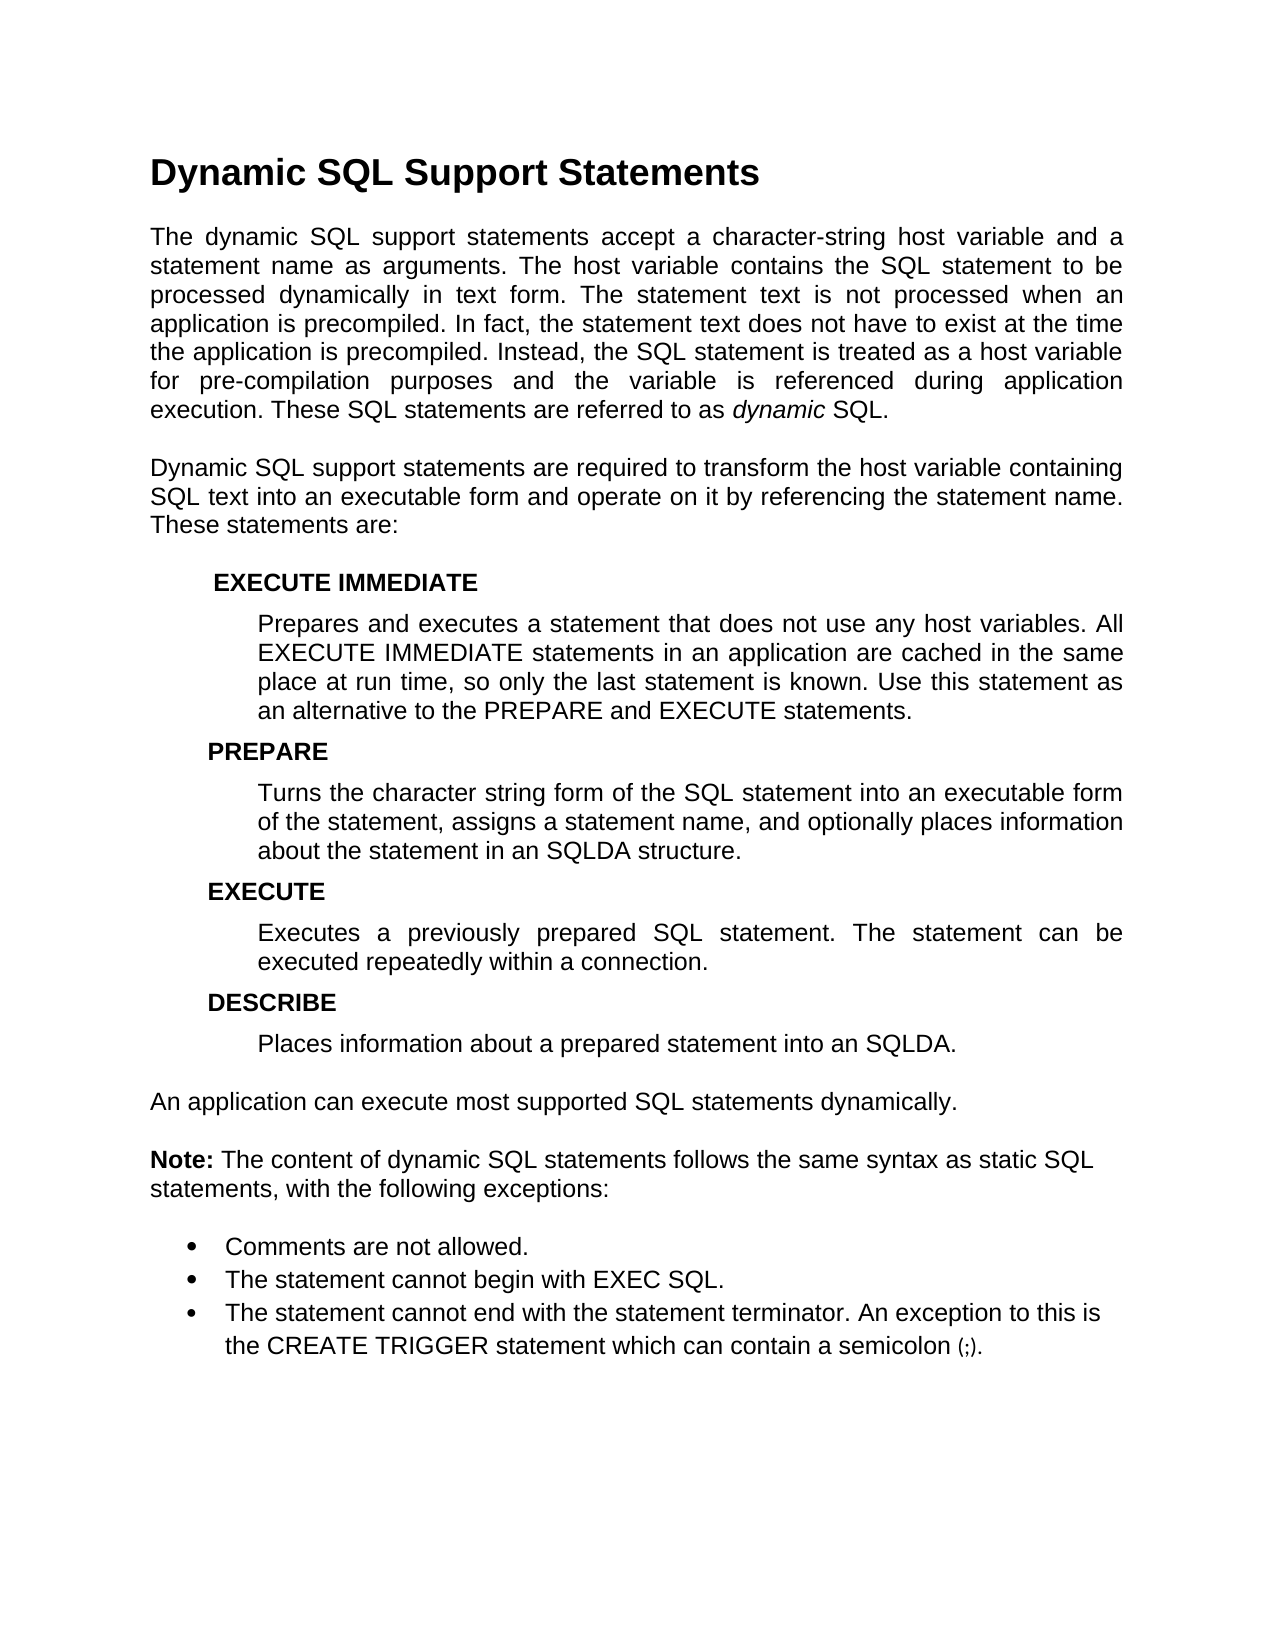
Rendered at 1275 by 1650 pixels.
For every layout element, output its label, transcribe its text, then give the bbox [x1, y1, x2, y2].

text PREPARE [207, 737, 1125, 766]
text Places information about a prepared statement into an SQLDA. [257, 1029, 1125, 1058]
text An application can execute most supported SQL statements dynamically. [150, 1087, 1125, 1116]
text Note: The content of dynamic SQL statements follows the same syntax as static SQL statements, with the following exceptions: [150, 1145, 1125, 1203]
text The dynamic SQL support statements accept a character-string host variable and a statement name as arguments. The host variable contains the SQL statement to be processed dynamically in text form. The statement text is not processed when an application is precompiled. In fact, the statement text does not have to exist at the time the application is precompiled. Instead, the SQL statement is treated as a host variable for pre-compilation purposes and the variable is referenced during application execution. These SQL statements are referred to as dynamic SQL. [150, 222, 1125, 423]
text Turns the character string form of the SQL statement into an executable form of the statement, assigns a statement name, and optionally places information about the statement in an SQLDA structure. [257, 778, 1125, 864]
text Prepares and executes a statement that does not use any host variables. All EXECUTE IMMEDIATE statements in an application are cached in the same place at run time, so only the last statement is known. Use this statement as an alternative to the PREPARE and EXECUTE statements. [257, 609, 1125, 724]
list The statement cannot begin with EXEC SQL. [187, 1264, 1125, 1293]
text DESCRIBE [207, 988, 1125, 1017]
text Dynamic SQL support statements are required to transform the host variable containing SQL text into an executable form and operate on it by referencing the statement name. These statements are: [150, 453, 1125, 539]
list The statement cannot end with the statement terminator. An exception to this is the CREATE TRIGGER statement which can contain a semicolon (;). [187, 1298, 1125, 1360]
text EXECUTE [207, 877, 1125, 906]
list Comments are not allowed. [187, 1231, 1125, 1260]
text EXECUTE IMMEDIATE [207, 568, 1125, 597]
text Executes a previously prepared SQL statement. The statement can be executed repeatedly within a connection. [257, 918, 1125, 976]
text Dynamic SQL Support Statements [150, 150, 1125, 193]
